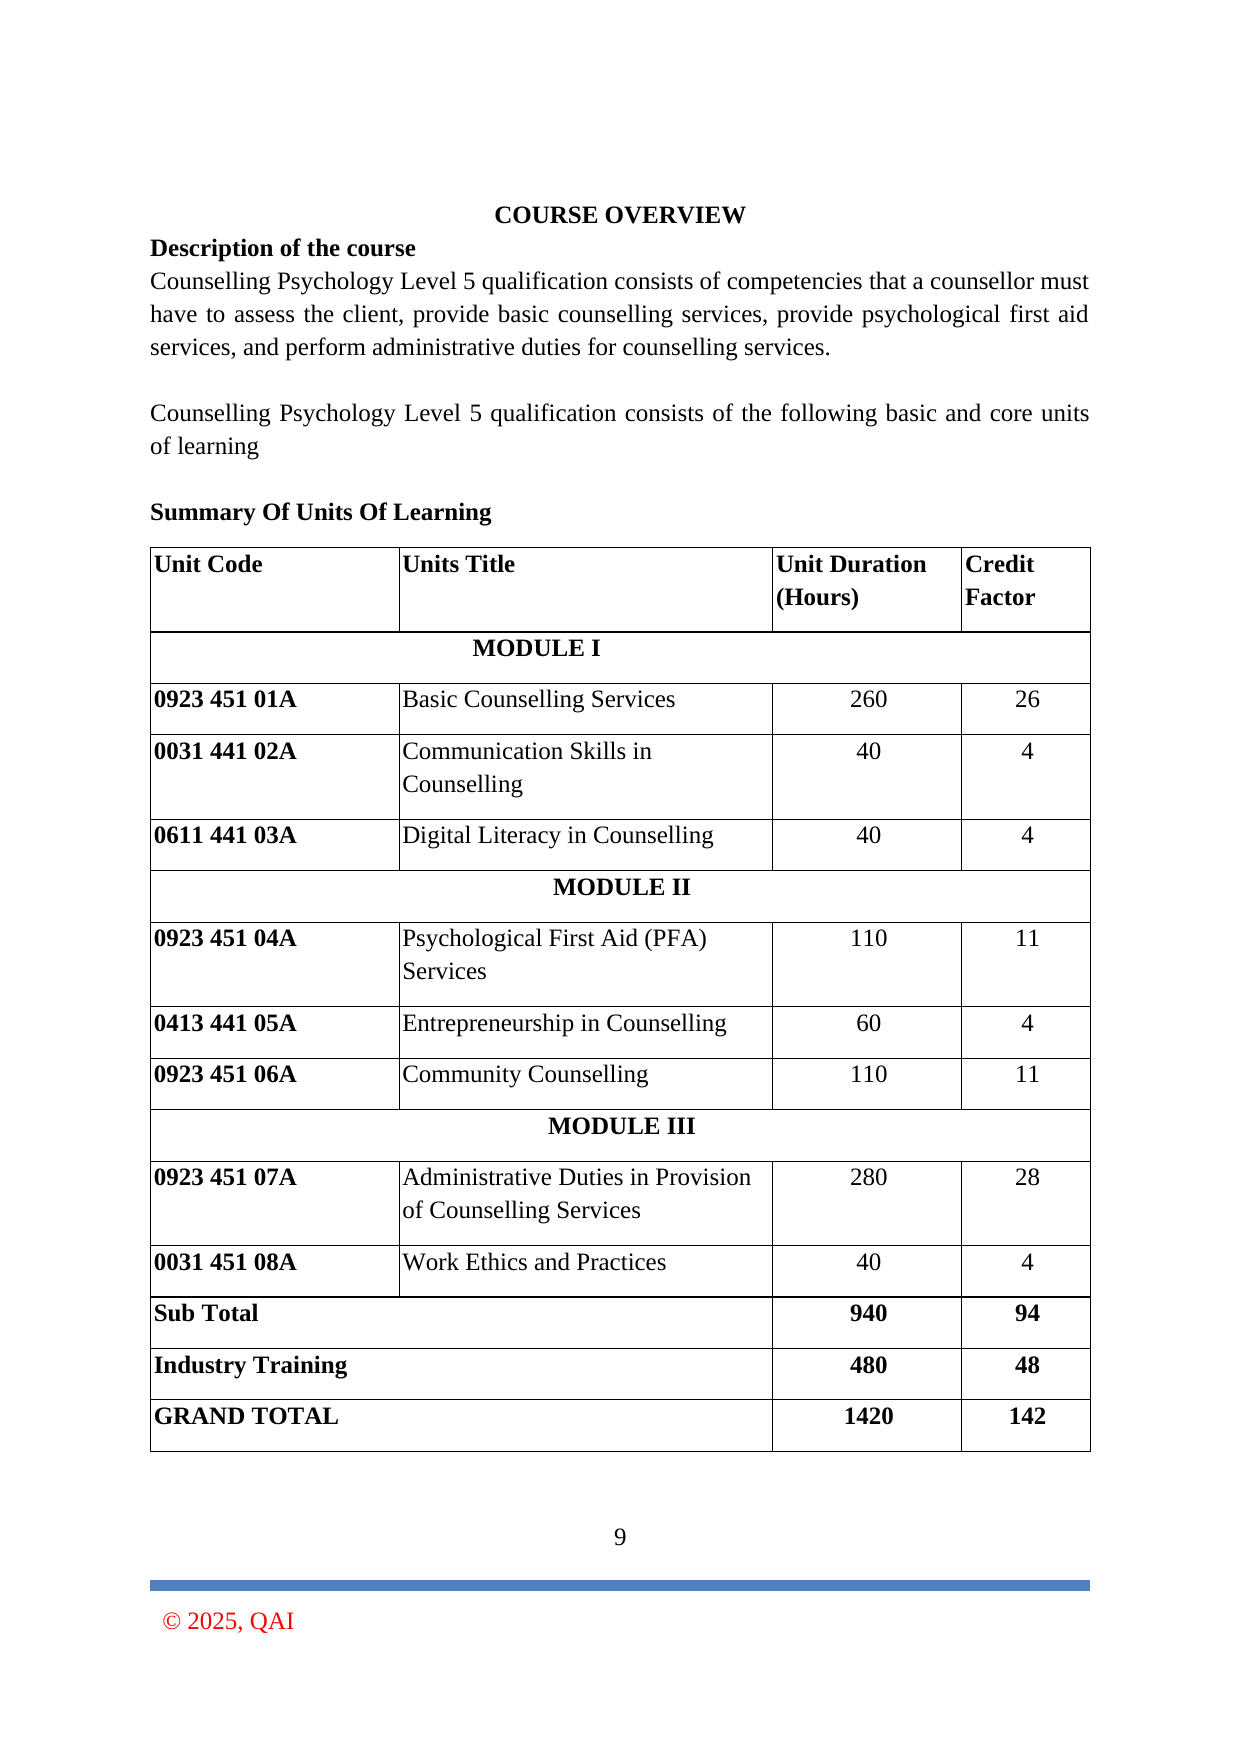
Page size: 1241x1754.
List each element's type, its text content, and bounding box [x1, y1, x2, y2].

text Summary Of Units Of Learning [150, 497, 1090, 526]
table_cell 280 [773, 1162, 961, 1245]
table_cell Work Ethics and Practices [400, 1246, 772, 1296]
table_cell 0923 451 01A [151, 684, 399, 734]
table_cell 4 [962, 1246, 1090, 1296]
table_cell 260 [773, 684, 961, 734]
table_cell 0923 451 04A [151, 923, 399, 1006]
table_cell Digital Literacy in Counselling [400, 820, 772, 870]
table_cell 142 [962, 1400, 1090, 1451]
table_cell 0031 451 08A [151, 1246, 399, 1296]
table_cell Industry Training [151, 1349, 772, 1399]
table_cell 0413 441 05A [151, 1007, 399, 1058]
text Counselling Psychology Level 5 qualification consists of competencies that a counsellor must have to assess the client, provide basic counselling services, provide psychological first aid services, and perform administrative duties for counselling services. [150, 266, 1090, 361]
table_header Units Title [400, 548, 772, 631]
table_cell Community Counselling [400, 1059, 772, 1109]
table_header Unit Duration (Hours) [773, 548, 961, 631]
table_cell 940 [773, 1298, 961, 1348]
table_cell Basic Counselling Services [400, 684, 772, 734]
table_cell 1420 [773, 1400, 961, 1451]
text Description of the course [150, 233, 1090, 262]
table_cell 0923 451 07A [151, 1162, 399, 1245]
table_cell 110 [773, 1059, 961, 1109]
table_cell 48 [962, 1349, 1090, 1399]
table_cell 11 [962, 923, 1090, 1006]
table_cell 40 [773, 820, 961, 870]
table_cell MODULE III [151, 1110, 1090, 1161]
table_header Credit Factor [962, 548, 1090, 631]
subtitle COURSE OVERVIEW [150, 200, 1090, 229]
table_cell Sub Total [151, 1298, 772, 1348]
table_cell 28 [962, 1162, 1090, 1245]
table_cell 0923 451 06A [151, 1059, 399, 1109]
table_cell Communication Skills in Counselling [400, 735, 772, 819]
table_cell 40 [773, 1246, 961, 1296]
table_cell Psychological First Aid (PFA) Services [400, 923, 772, 1006]
table_cell 94 [962, 1298, 1090, 1348]
table_cell MODULE II [151, 871, 1090, 922]
table_header Unit Code [151, 548, 399, 631]
table_cell 110 [773, 923, 961, 1006]
table_cell 26 [962, 684, 1090, 734]
table_cell 0031 441 02A [151, 735, 399, 819]
table_cell 40 [773, 735, 961, 819]
table_cell 4 [962, 1007, 1090, 1058]
table_cell 11 [962, 1059, 1090, 1109]
table_cell Administrative Duties in Provision of Counselling Services [400, 1162, 772, 1245]
table_cell 4 [962, 735, 1090, 819]
text Counselling Psychology Level 5 qualification consists of the following basic and core units of learning [150, 398, 1090, 460]
table_cell Entrepreneurship in Counselling [400, 1007, 772, 1058]
table_cell 4 [962, 820, 1090, 870]
table_cell GRAND TOTAL [151, 1400, 772, 1451]
table_cell 60 [773, 1007, 961, 1058]
table_cell MODULE I [151, 633, 1090, 683]
table_cell 480 [773, 1349, 961, 1399]
table_cell 0611 441 03A [151, 820, 399, 870]
